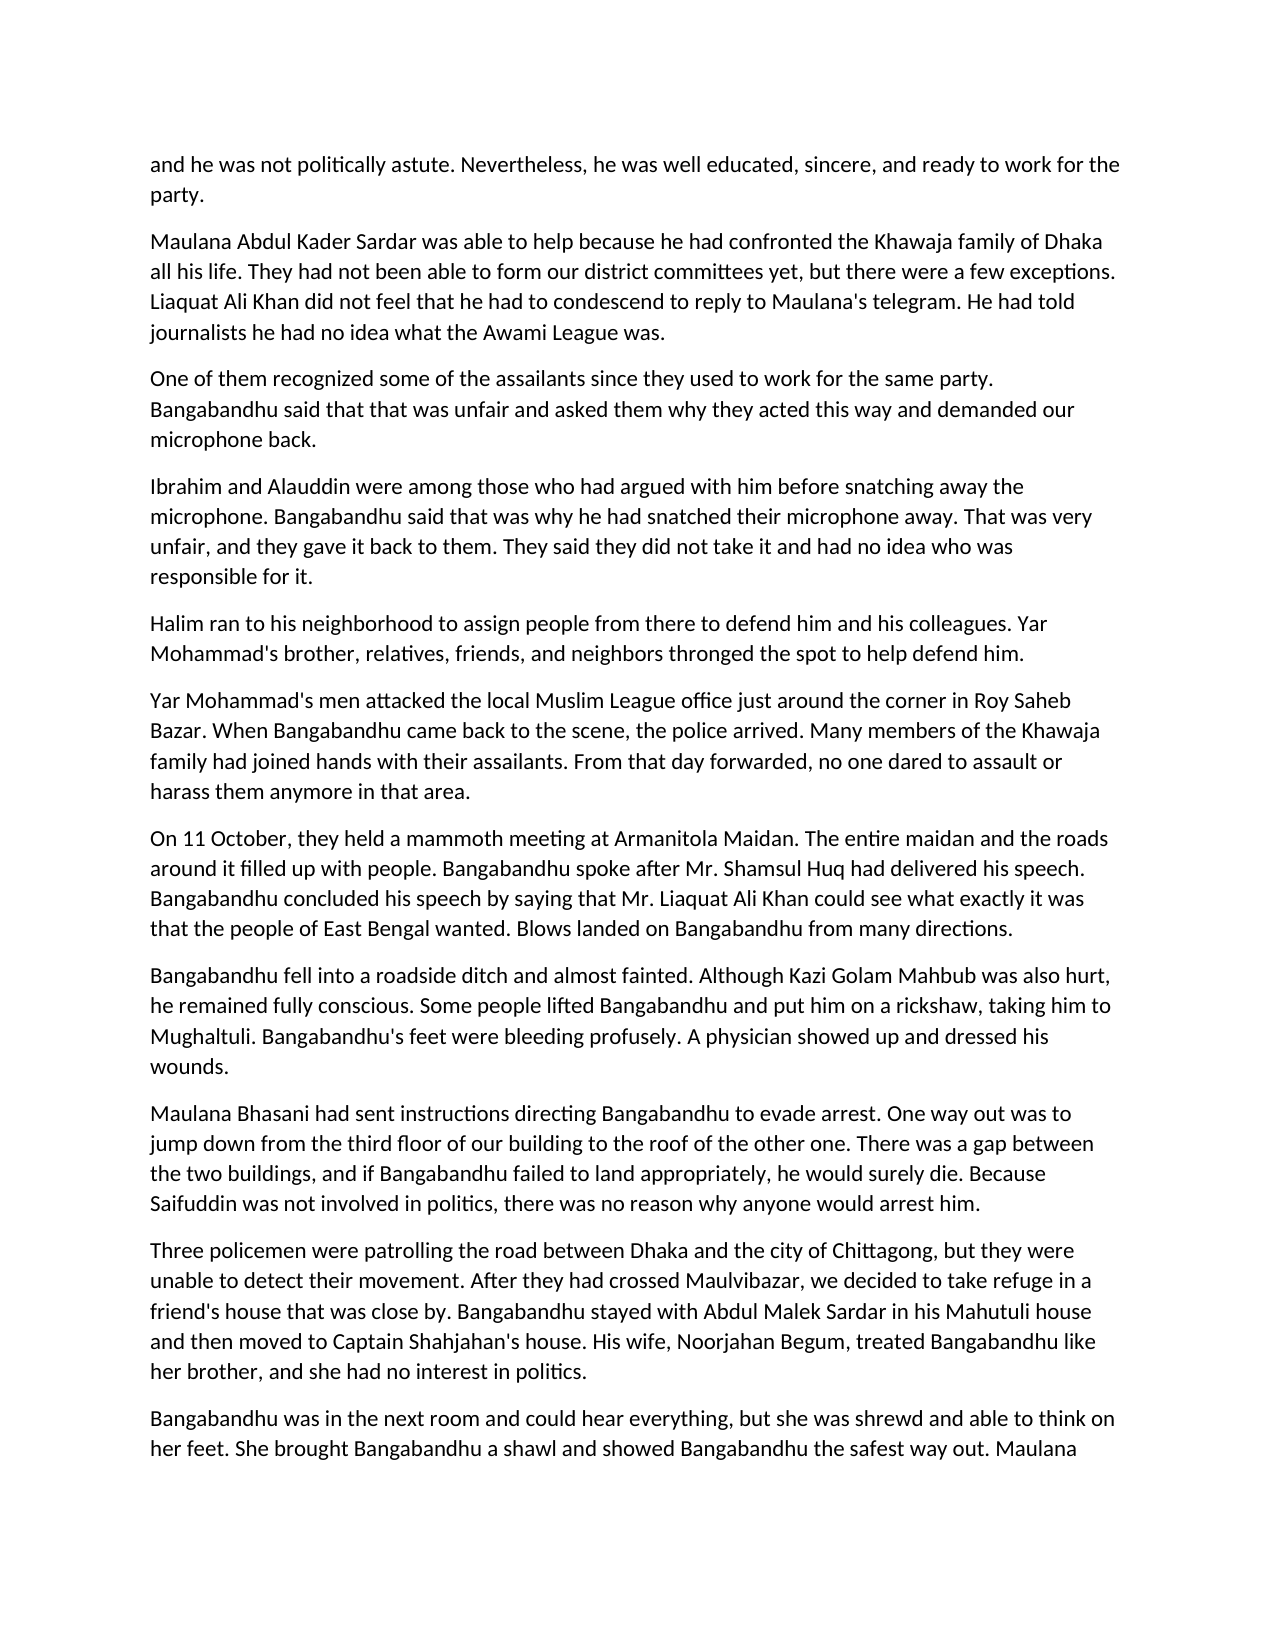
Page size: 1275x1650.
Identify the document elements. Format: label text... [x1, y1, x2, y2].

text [150, 1404, 1125, 1462]
text Yar Mohammad's men attacked the local Muslim League office just around the corner in Roy Saheb Bazar. When Bangabandhu came back to the scene, the police arrived. Many members of the Khawaja family had joined hands with their assailants. From that day forwarded, no one dared to assault or harass them anymore in that area. [150, 686, 1125, 805]
text One of them recognized some of the assailants since they used to work for the same party. Bangabandhu said that that was unfair and asked them why they acted this way and demanded our microphone back. [150, 364, 1125, 453]
text On 11 October, they held a mammoth meeting at Armanitola Maidan. The entire maidan and the roads around it filled up with people. Bangabandhu spoke after Mr. Shamsul Huq had delivered his speech. Bangabandhu concluded his speech by saying that Mr. Liaquat Ali Khan could see what exactly it was that the people of East Bengal wanted. Blows landed on Bangabandhu from many directions. [150, 824, 1125, 943]
text Bangabandhu fell into a roadside ditch and almost fainted. Although Kazi Golam Mahbub was also hurt, he remained fully conscious. Some people lifted Bangabandhu and put him on a rickshaw, taking him to Mughaltuli. Bangabandhu's feet were bleeding profusely. A physician showed up and dressed his wounds. [150, 961, 1125, 1080]
text Halim ran to his neighborhood to assign people from there to defend him and his colleagues. Yar Mohammad's brother, relatives, friends, and neighbors thronged the spot to help defend him. [150, 609, 1125, 668]
text Maulana Bhasani had sent instructions directing Bangabandhu to evade arrest. One way out was to jump down from the third floor of our building to the roof of the other one. There was a gap between the two buildings, and if Bangabandhu failed to land appropriately, he would surely die. Because Saifuddin was not involved in politics, there was no reason why anyone would arrest him. [150, 1099, 1125, 1218]
text Ibrahim and Alauddin were among those who had argued with him before snatching away the microphone. Bangabandhu said that was why he had snatched their microphone away. That was very unfair, and they gave it back to them. They said they did not take it and had no idea who was responsible for it. [150, 472, 1125, 591]
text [150, 150, 1125, 208]
text Maulana Abdul Kader Sardar was able to help because he had confronted the Khawaja family of Dhaka all his life. They had not been able to form our district committees yet, but there were a few exceptions. Liaquat Ali Khan did not feel that he had to condescend to reply to Maulana's telegram. He had told journalists he had no idea what the Awami League was. [150, 227, 1125, 346]
text Three policemen were patrolling the road between Dhaka and the city of Chittagong, but they were unable to detect their movement. After they had crossed Maulvibazar, we decided to take refuge in a friend's house that was close by. Bangabandhu stayed with Abdul Malek Sardar in his Mahutuli house and then moved to Captain Shahjahan's house. His wife, Noorjahan Begum, treated Bangabandhu like her brother, and she had no interest in politics. [150, 1236, 1125, 1385]
